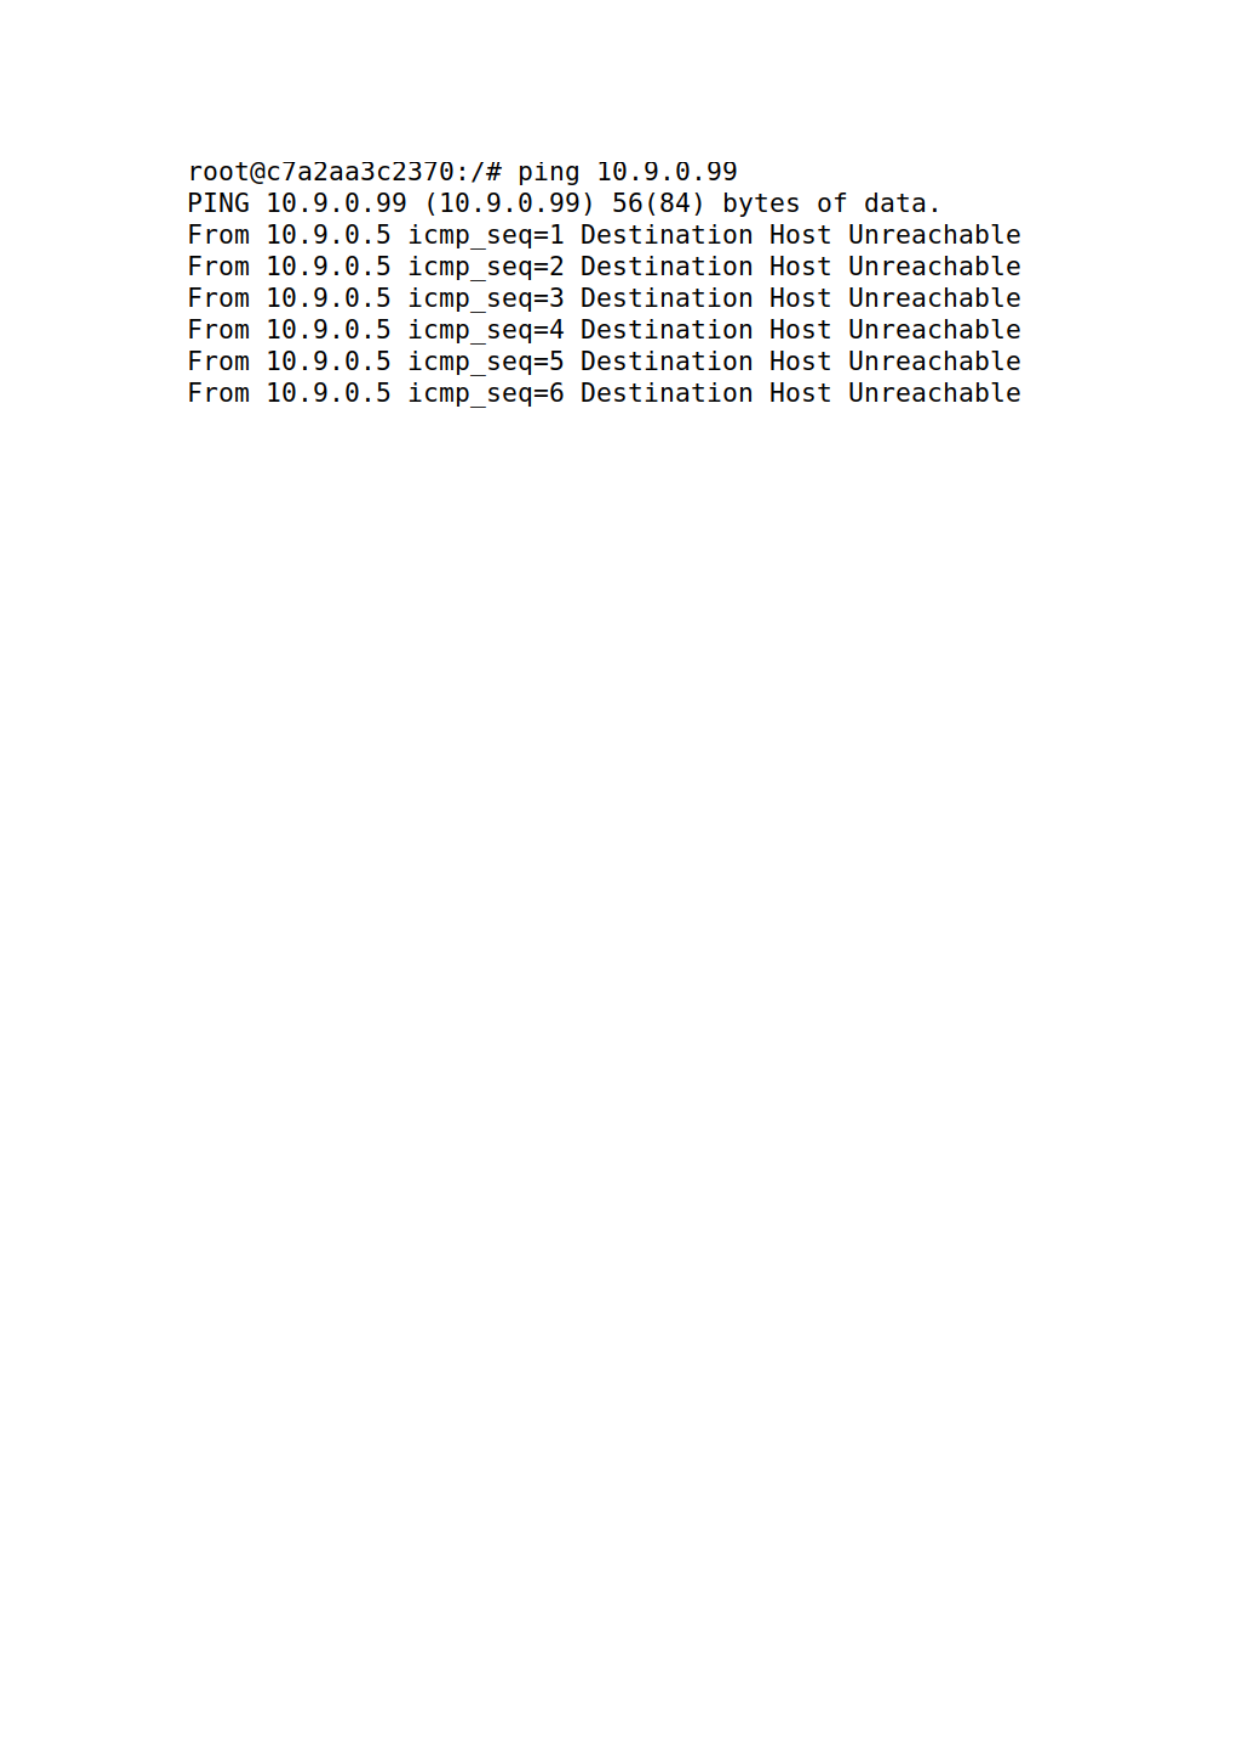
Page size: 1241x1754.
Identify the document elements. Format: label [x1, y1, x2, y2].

picture [187, 162, 1053, 414]
